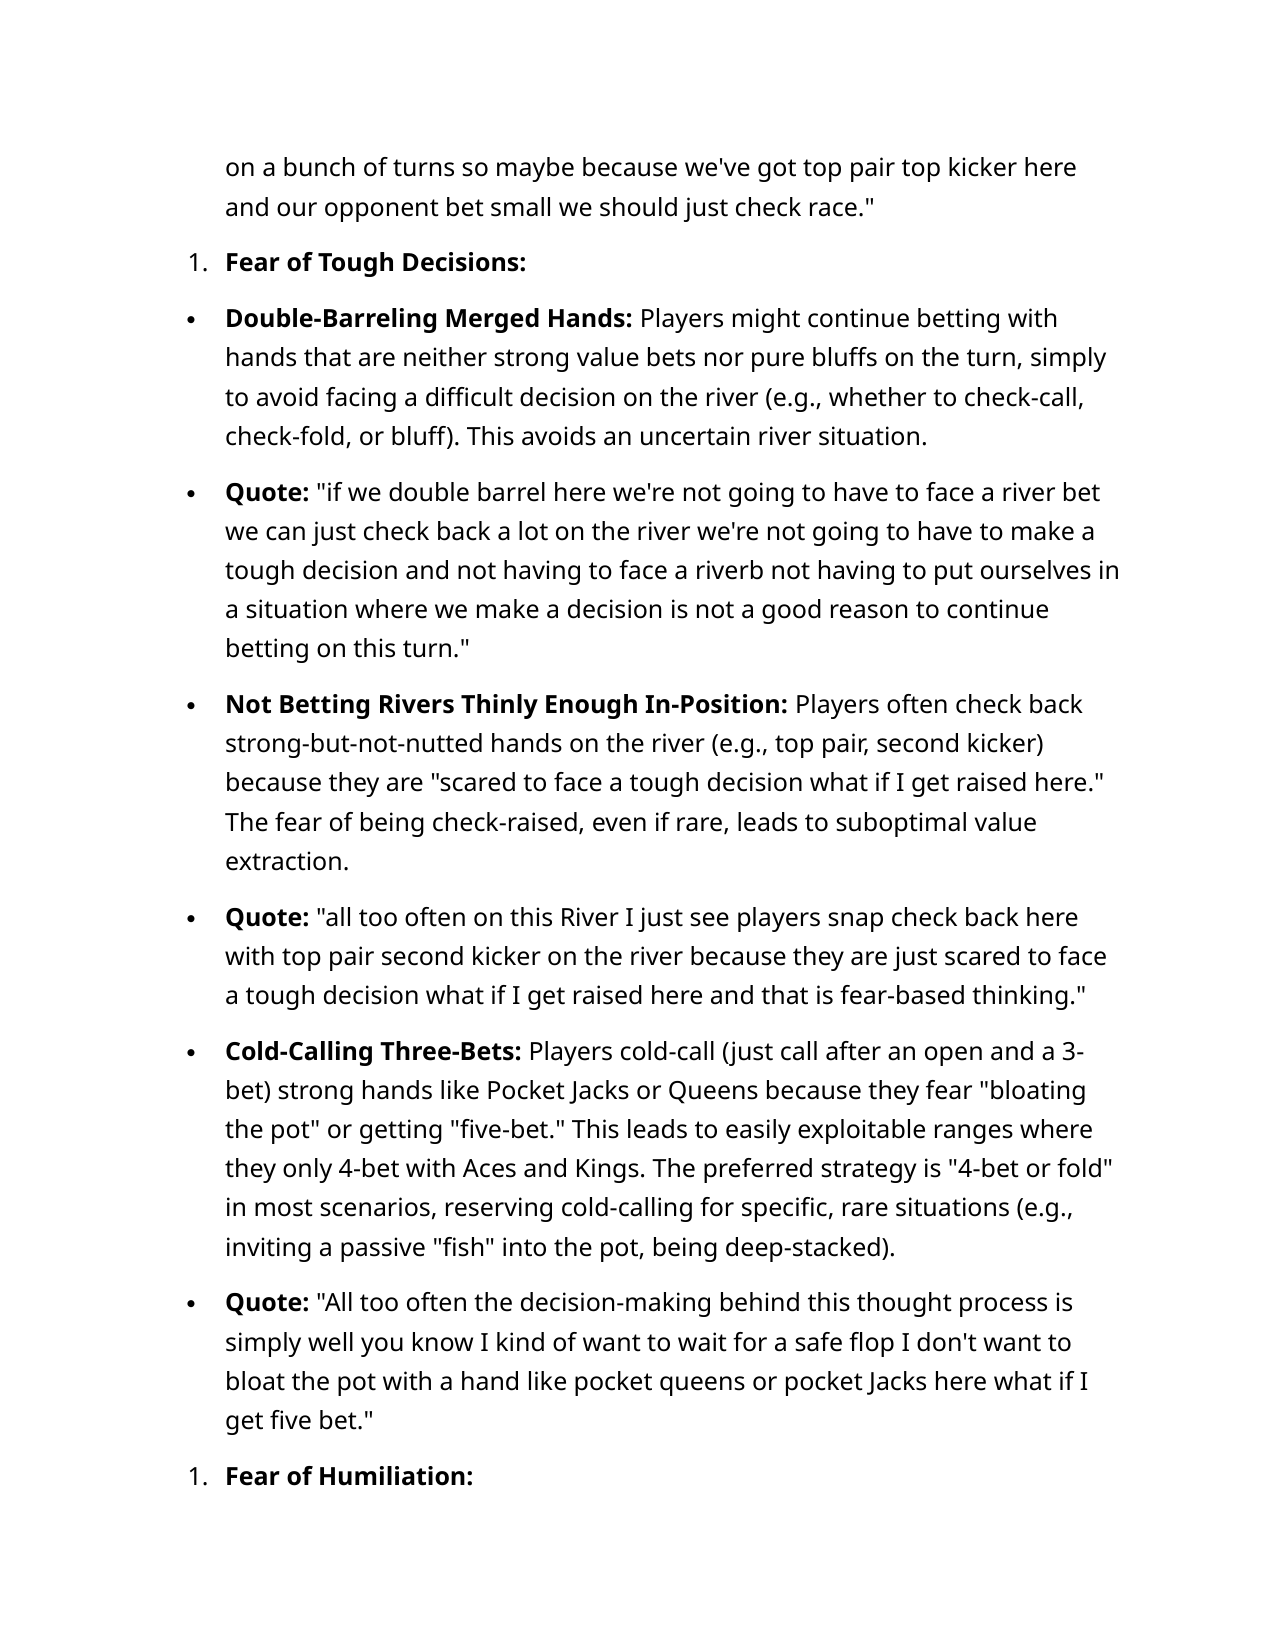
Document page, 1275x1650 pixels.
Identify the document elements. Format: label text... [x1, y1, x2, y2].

list Quote: "All too often the decision-making behind this thought process is simply well you know I kind of want to wait for a safe flop I don't want to bloat the pot with a hand like pocket queens or pocket Jacks here what if I get five bet." [187, 1285, 1125, 1437]
list Double-Barreling Merged Hands: Players might continue betting with hands that are neither strong value bets nor pure bluffs on the turn, simply to avoid facing a difficult decision on the river (e.g., whether to check-call, check-fold, or bluff). This avoids an uncertain river situation. [187, 301, 1125, 452]
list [187, 150, 1125, 223]
list Fear of Humiliation: [187, 1458, 1125, 1492]
list Cold-Calling Three-Bets: Players cold-call (just call after an open and a 3-bet) strong hands like Pocket Jacks or Queens because they fear "bloating the pot" or getting "five-bet." This leads to easily exploitable ranges where they only 4-bet with Aces and Kings. The preferred strategy is "4-bet or fold" in most scenarios, reserving cold-calling for specific, rare situations (e.g., inviting a passive "fish" into the pot, being deep-stacked). [187, 1033, 1125, 1263]
list Quote: "all too often on this River I just see players snap check back here with top pair second kicker on the river because they are just scared to face a tough decision what if I get raised here and that is fear-based thinking." [187, 899, 1125, 1012]
list Quote: "if we double barrel here we're not going to have to face a river bet we can just check back a lot on the river we're not going to have to make a tough decision and not having to face a riverb not having to put ourselves in a situation where we make a decision is not a good reason to continue betting on this turn." [187, 474, 1125, 665]
list Not Betting Rivers Thinly Enough In-Position: Players often check back strong-but-not-nutted hands on the river (e.g., top pair, second kicker) because they are "scared to face a tough decision what if I get raised here." The fear of being check-raised, even if rare, leads to suboptimal value extraction. [187, 687, 1125, 877]
list Fear of Tough Decisions: [187, 245, 1125, 279]
